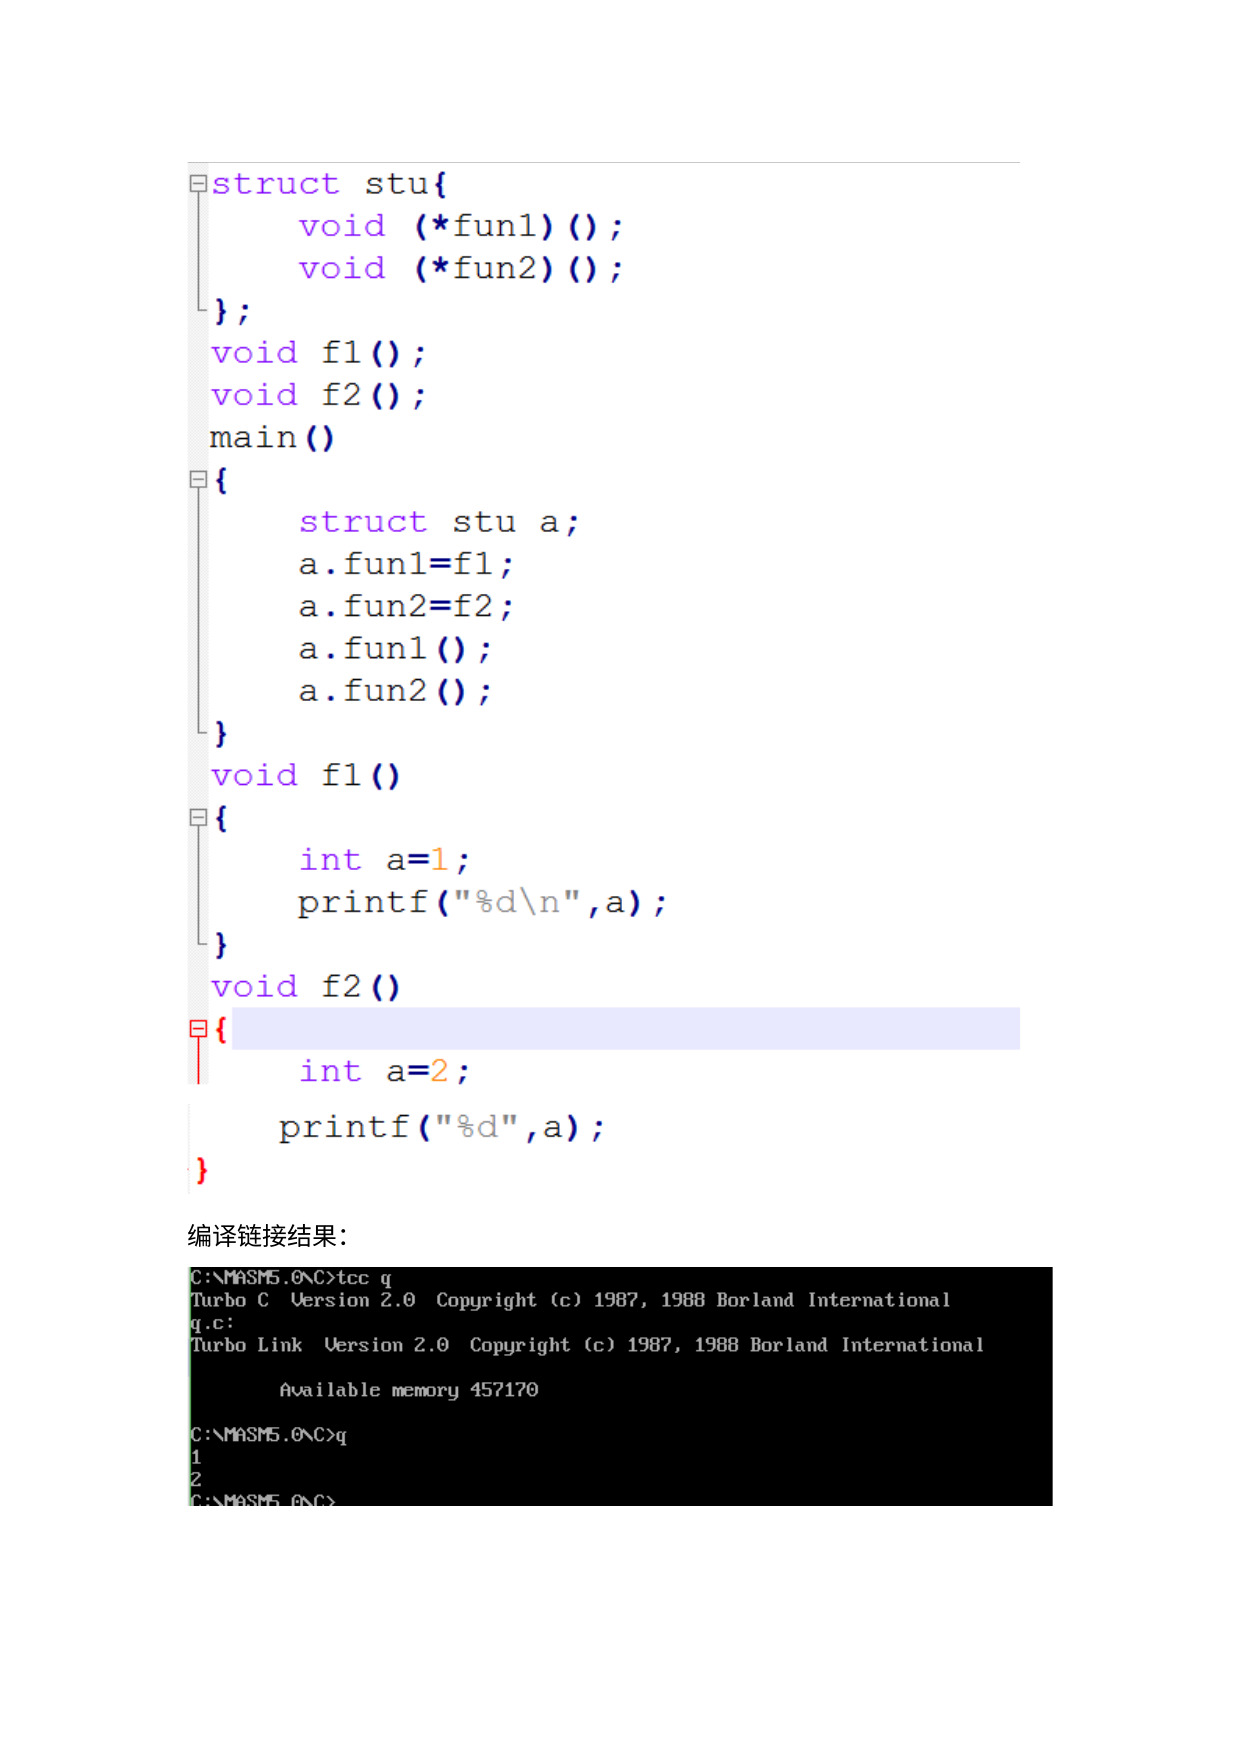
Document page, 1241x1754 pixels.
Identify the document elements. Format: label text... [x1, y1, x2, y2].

picture [187, 1104, 746, 1194]
text 编译链接结果： [187, 1202, 1053, 1267]
picture [187, 1267, 1053, 1506]
picture [187, 162, 1021, 1086]
